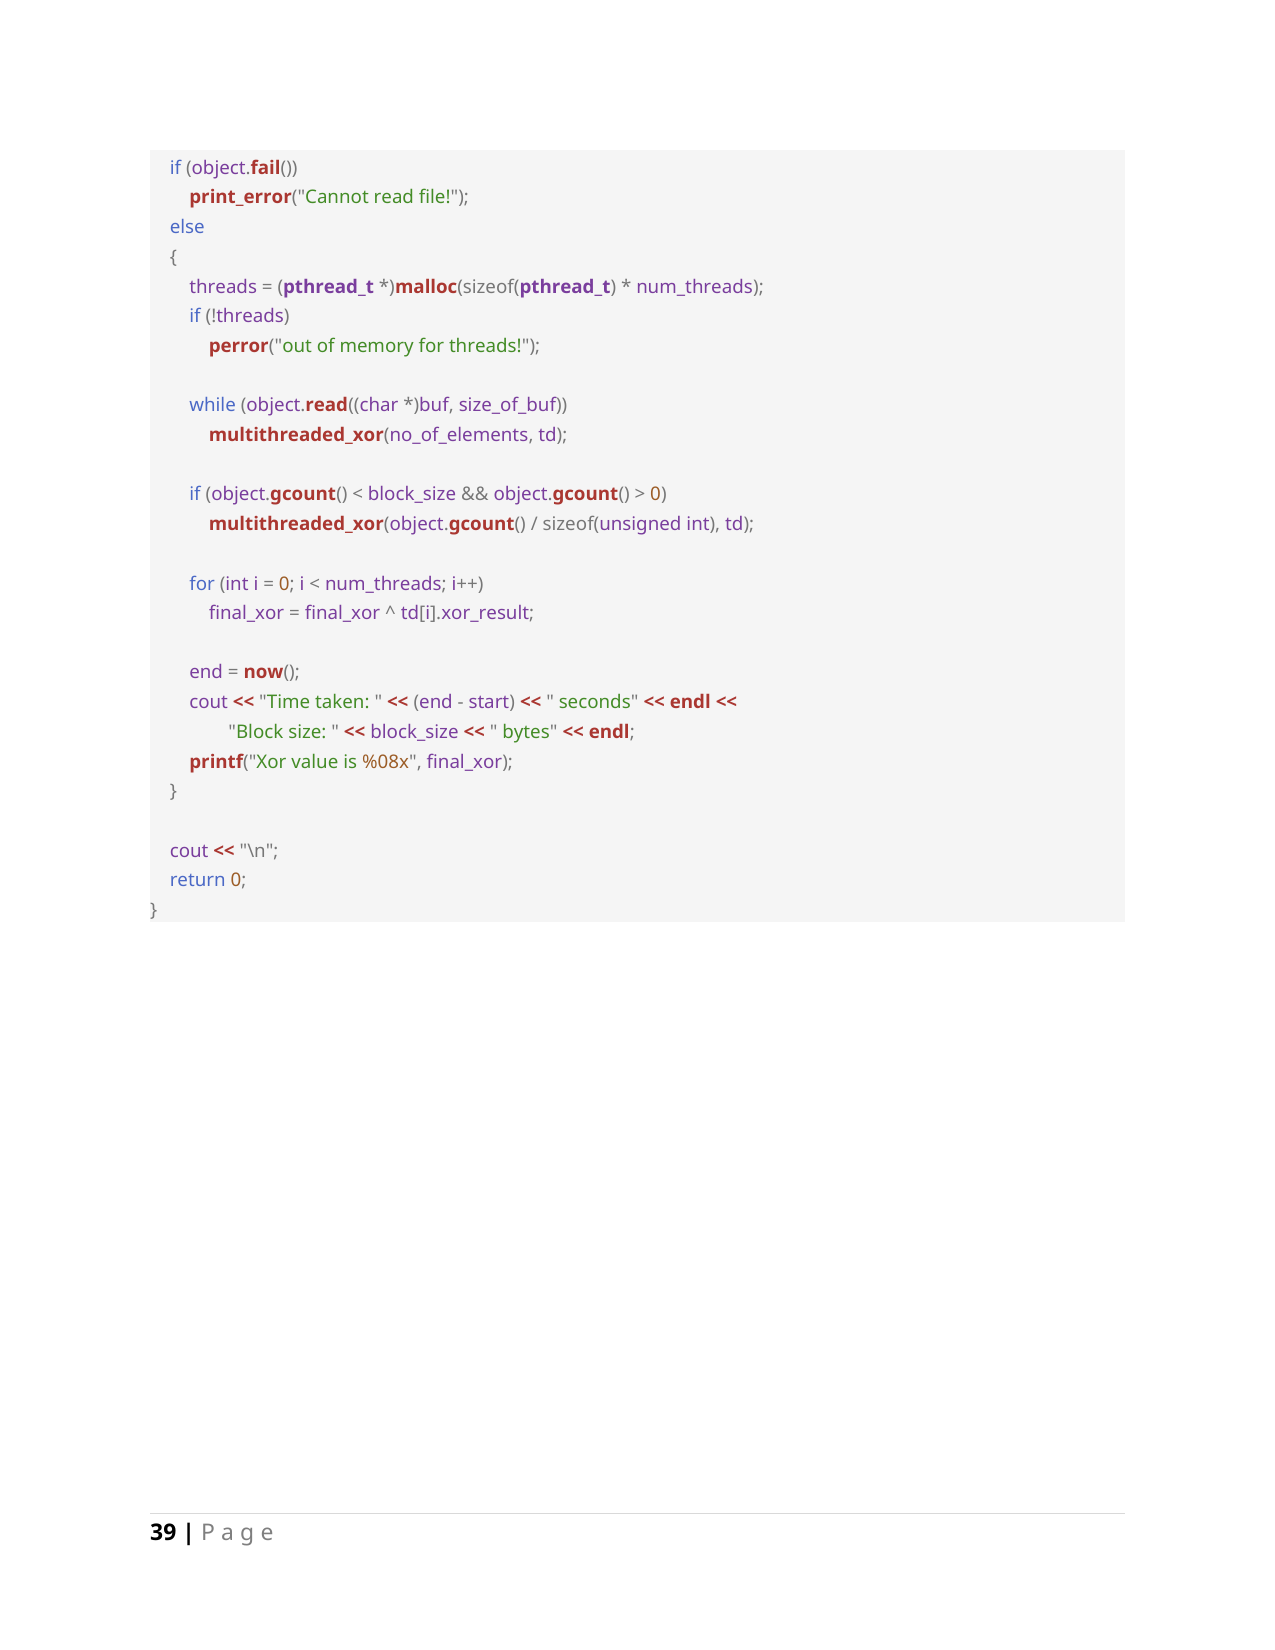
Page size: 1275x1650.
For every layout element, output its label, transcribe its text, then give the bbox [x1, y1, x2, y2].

text else [150, 209, 1125, 239]
text return 0; [150, 862, 1125, 892]
text cout << "Time taken: " << (end - start) << " seconds" << endl << [150, 684, 1125, 714]
text while (object.read((char *)buf, size_of_buf)) [150, 387, 1125, 417]
text print_error("Cannot read file!"); [150, 180, 1125, 209]
text end = now(); [150, 655, 1125, 684]
text multithreaded_xor(no_of_elements, td); [150, 417, 1125, 447]
text final_xor = final_xor ^ td[i].xor_result; [150, 595, 1125, 625]
text if (object.fail()) [150, 150, 1125, 180]
text for (int i = 0; i < num_threads; i++) [150, 566, 1125, 595]
text if (!threads) [150, 298, 1125, 328]
text "Block size: " << block_size << " bytes" << endl; [150, 714, 1125, 744]
text printf("Xor value is %08x", final_xor); [150, 744, 1125, 773]
text } [150, 773, 1125, 803]
text { [150, 239, 1125, 269]
text if (object.gcount() < block_size && object.gcount() > 0) [150, 477, 1125, 506]
text threads = (pthread_t *)malloc(sizeof(pthread_t) * num_threads); [150, 269, 1125, 298]
text multithreaded_xor(object.gcount() / sizeof(unsigned int), td); [150, 506, 1125, 536]
text } [150, 892, 1125, 922]
text cout << "\n"; [150, 833, 1125, 862]
text perror("out of memory for threads!"); [150, 328, 1125, 358]
